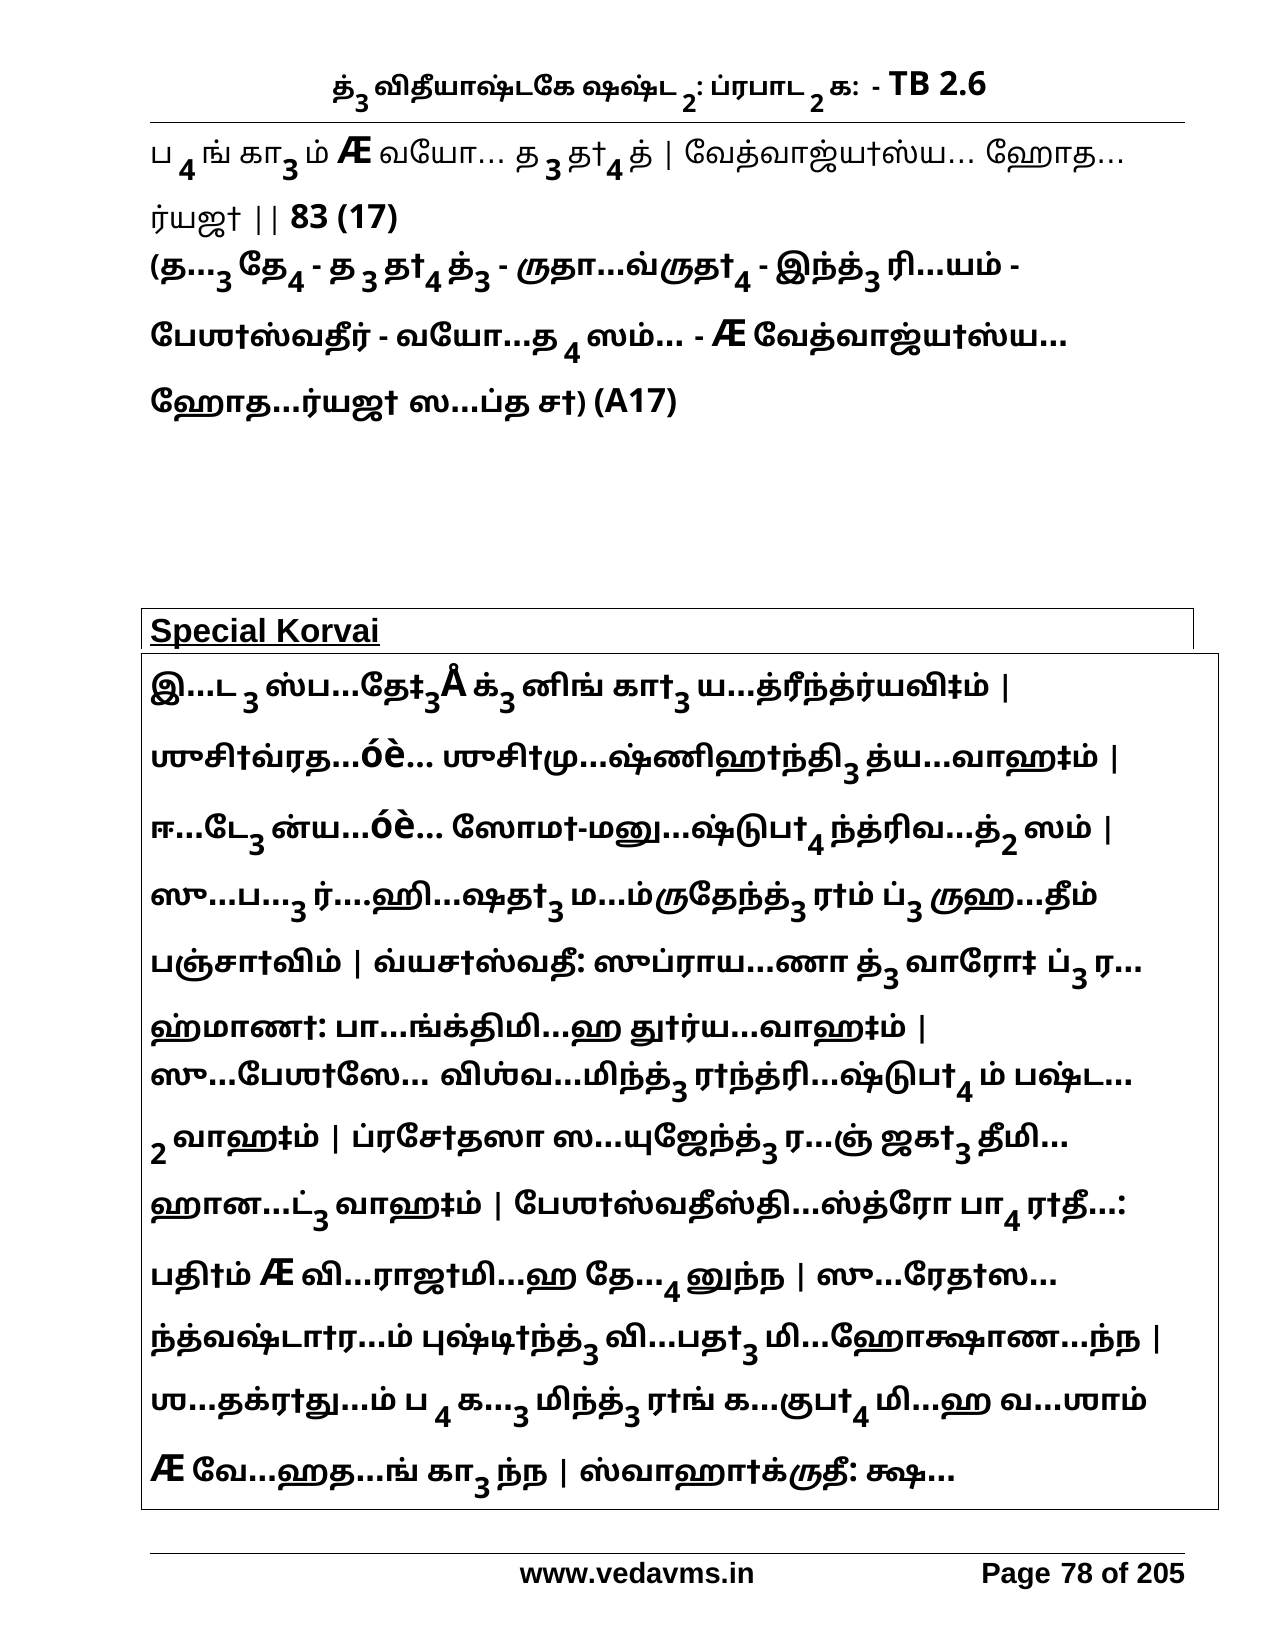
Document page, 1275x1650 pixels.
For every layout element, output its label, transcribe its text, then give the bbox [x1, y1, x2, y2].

text Special Korvai [142, 609, 1193, 649]
text (த…3தே4 - த3த†4த்3 - ருதா…வ்ருத†4 - இந்த்3ரி…யம் - பேஶ†ஸ்வதீர் - வயோ…த4ஸம்… - Æவேத்வாஜ்ய†ஸ்ய… ஹோத…ர்யஜ† ஸ…ப்த ச†) (A17) [150, 244, 1185, 423]
